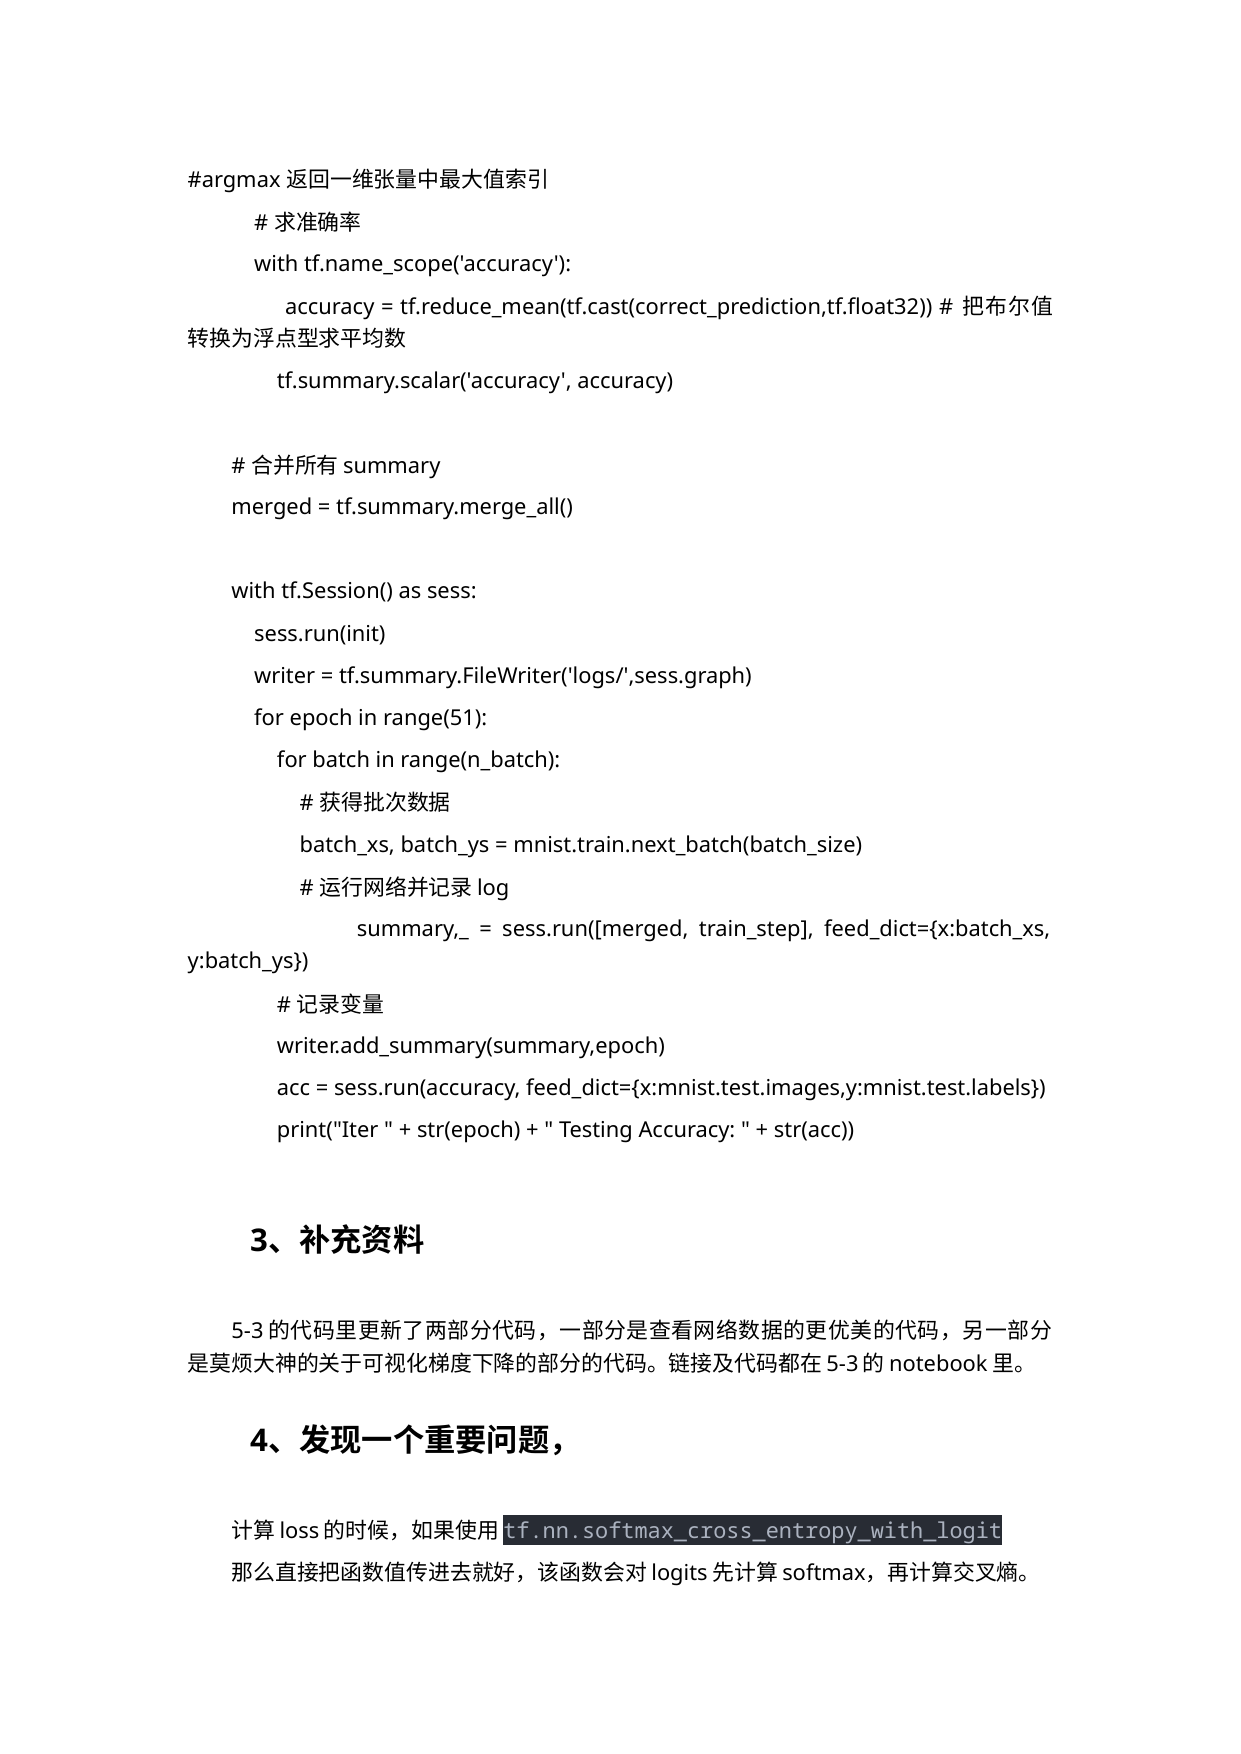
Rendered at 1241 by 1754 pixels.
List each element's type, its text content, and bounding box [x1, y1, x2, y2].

subtitle 4、发现一个重要问题， [187, 1405, 1053, 1470]
text print("Iter " + str(epoch) + " Testing Accuracy: " + str(acc)) [187, 1113, 1053, 1178]
text merged = tf.summary.merge_all() [187, 490, 1053, 522]
text writer = tf.summary.FileWriter('logs/',sess.graph) [187, 658, 1053, 691]
text writer.add_summary(summary,epoch) [187, 1028, 1053, 1061]
text # 记录变量 [187, 986, 1053, 1019]
text 5-3的代码里更新了两部分代码，一部分是查看网络数据的更优美的代码，另一部分是莫烦大神的关于可视化梯度下降的部分的代码。链接及代码都在5-3的notebook里。 [187, 1313, 1053, 1378]
text with tf.name_scope('accuracy'): [187, 246, 1053, 279]
text with tf.Session() as sess: [187, 574, 1053, 607]
text summary,_ = sess.run([merged, train_step], feed_dict={x:batch_xs, y:batch_ys}) [187, 912, 1053, 977]
text for batch in range(n_batch): [187, 743, 1053, 775]
text # 合并所有summary [187, 448, 1053, 480]
text # 运行网络并记录log [187, 869, 1053, 902]
text batch_xs, batch_ys = mnist.train.next_batch(batch_size) [187, 827, 1053, 860]
text 那么直接把函数值传进去就好，该函数会对logits先计算softmax，再计算交叉熵。 [187, 1555, 1053, 1587]
text # 求准确率 [187, 204, 1053, 237]
text correct_prediction = tf.equal(tf.argmax(y,1), tf.argmax(prediction,1)) #argmax 返回一维张量中最大值索引 [187, 162, 1053, 194]
text accuracy = tf.reduce_mean(tf.cast(correct_prediction,tf.float32)) # 把布尔值转换为浮点型求平均数 [187, 288, 1053, 353]
text # 获得批次数据 [187, 785, 1053, 818]
text tf.summary.scalar('accuracy', accuracy) [187, 363, 1053, 396]
text acc = sess.run(accuracy, feed_dict={x:mnist.test.images,y:mnist.test.labels}) [187, 1071, 1053, 1103]
subtitle 3、补充资料 [187, 1205, 1053, 1270]
text 计算loss的时候，如果使用tf.nn.softmax_cross_entropy_with_logit [187, 1513, 1053, 1545]
text for epoch in range(51): [187, 701, 1053, 733]
text sess.run(init) [187, 616, 1053, 649]
